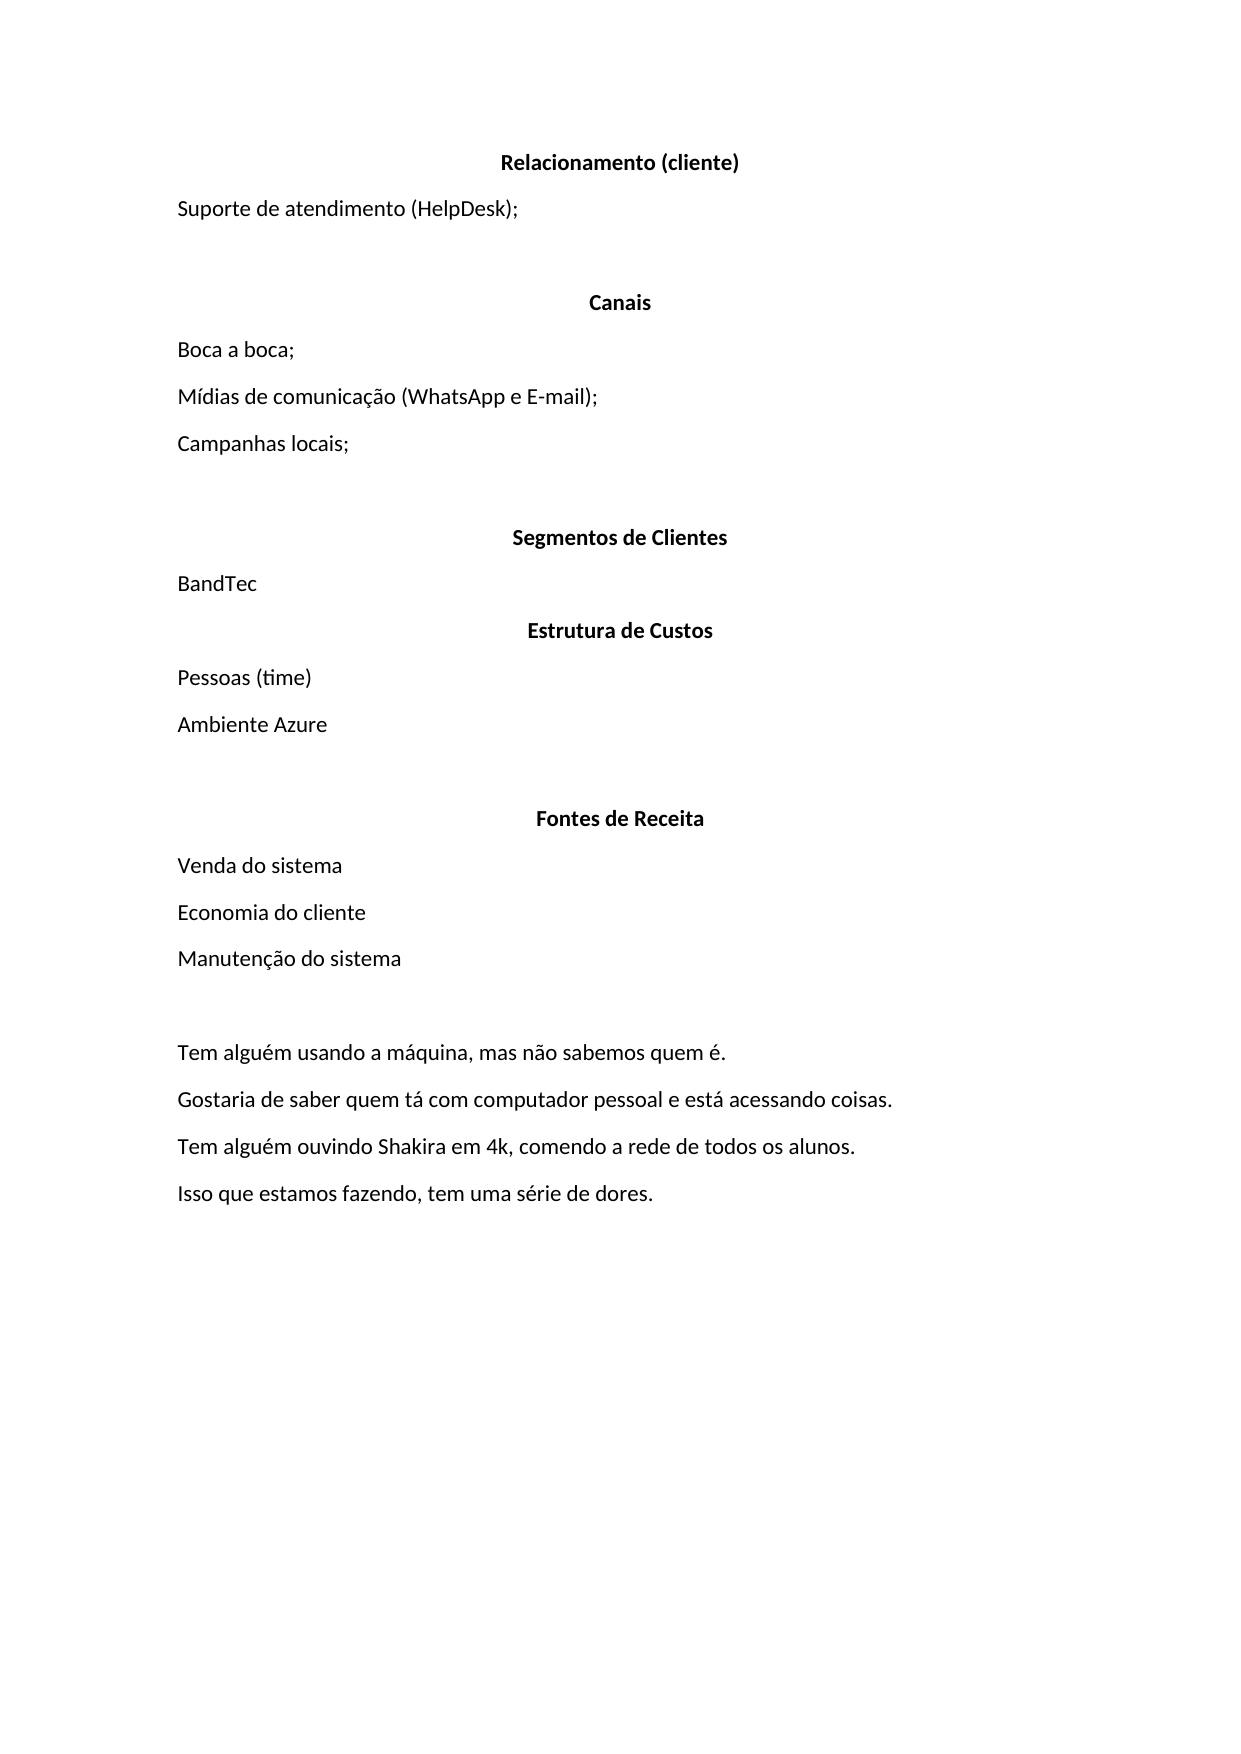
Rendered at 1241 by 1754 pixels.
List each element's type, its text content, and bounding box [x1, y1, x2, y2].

text Canais [177, 288, 1063, 316]
text BandTec [177, 569, 1063, 597]
text Segmentos de Clientes [177, 523, 1063, 551]
text Campanhas locais; [177, 429, 1063, 457]
text Suporte de atendimento (HelpDesk); [177, 194, 1063, 222]
text Ambiente Azure [177, 710, 1063, 738]
text Mídias de comunicação (WhatsApp e E-mail); [177, 382, 1063, 410]
text Boca a boca; [177, 335, 1063, 363]
text Tem alguém usando a máquina, mas não sabemos quem é. [177, 1038, 1063, 1066]
text Venda do sistema [177, 851, 1063, 879]
text Relacionamento (cliente) [177, 148, 1063, 176]
text Isso que estamos fazendo, tem uma série de dores. [177, 1179, 1063, 1207]
text Fontes de Receita [177, 804, 1063, 832]
text Gostaria de saber quem tá com computador pessoal e está acessando coisas. [177, 1085, 1063, 1113]
text Economia do cliente [177, 898, 1063, 926]
text Tem alguém ouvindo Shakira em 4k, comendo a rede de todos os alunos. [177, 1132, 1063, 1160]
text Manutenção do sistema [177, 944, 1063, 972]
text Estrutura de Custos [177, 616, 1063, 644]
text Pessoas (time) [177, 663, 1063, 691]
